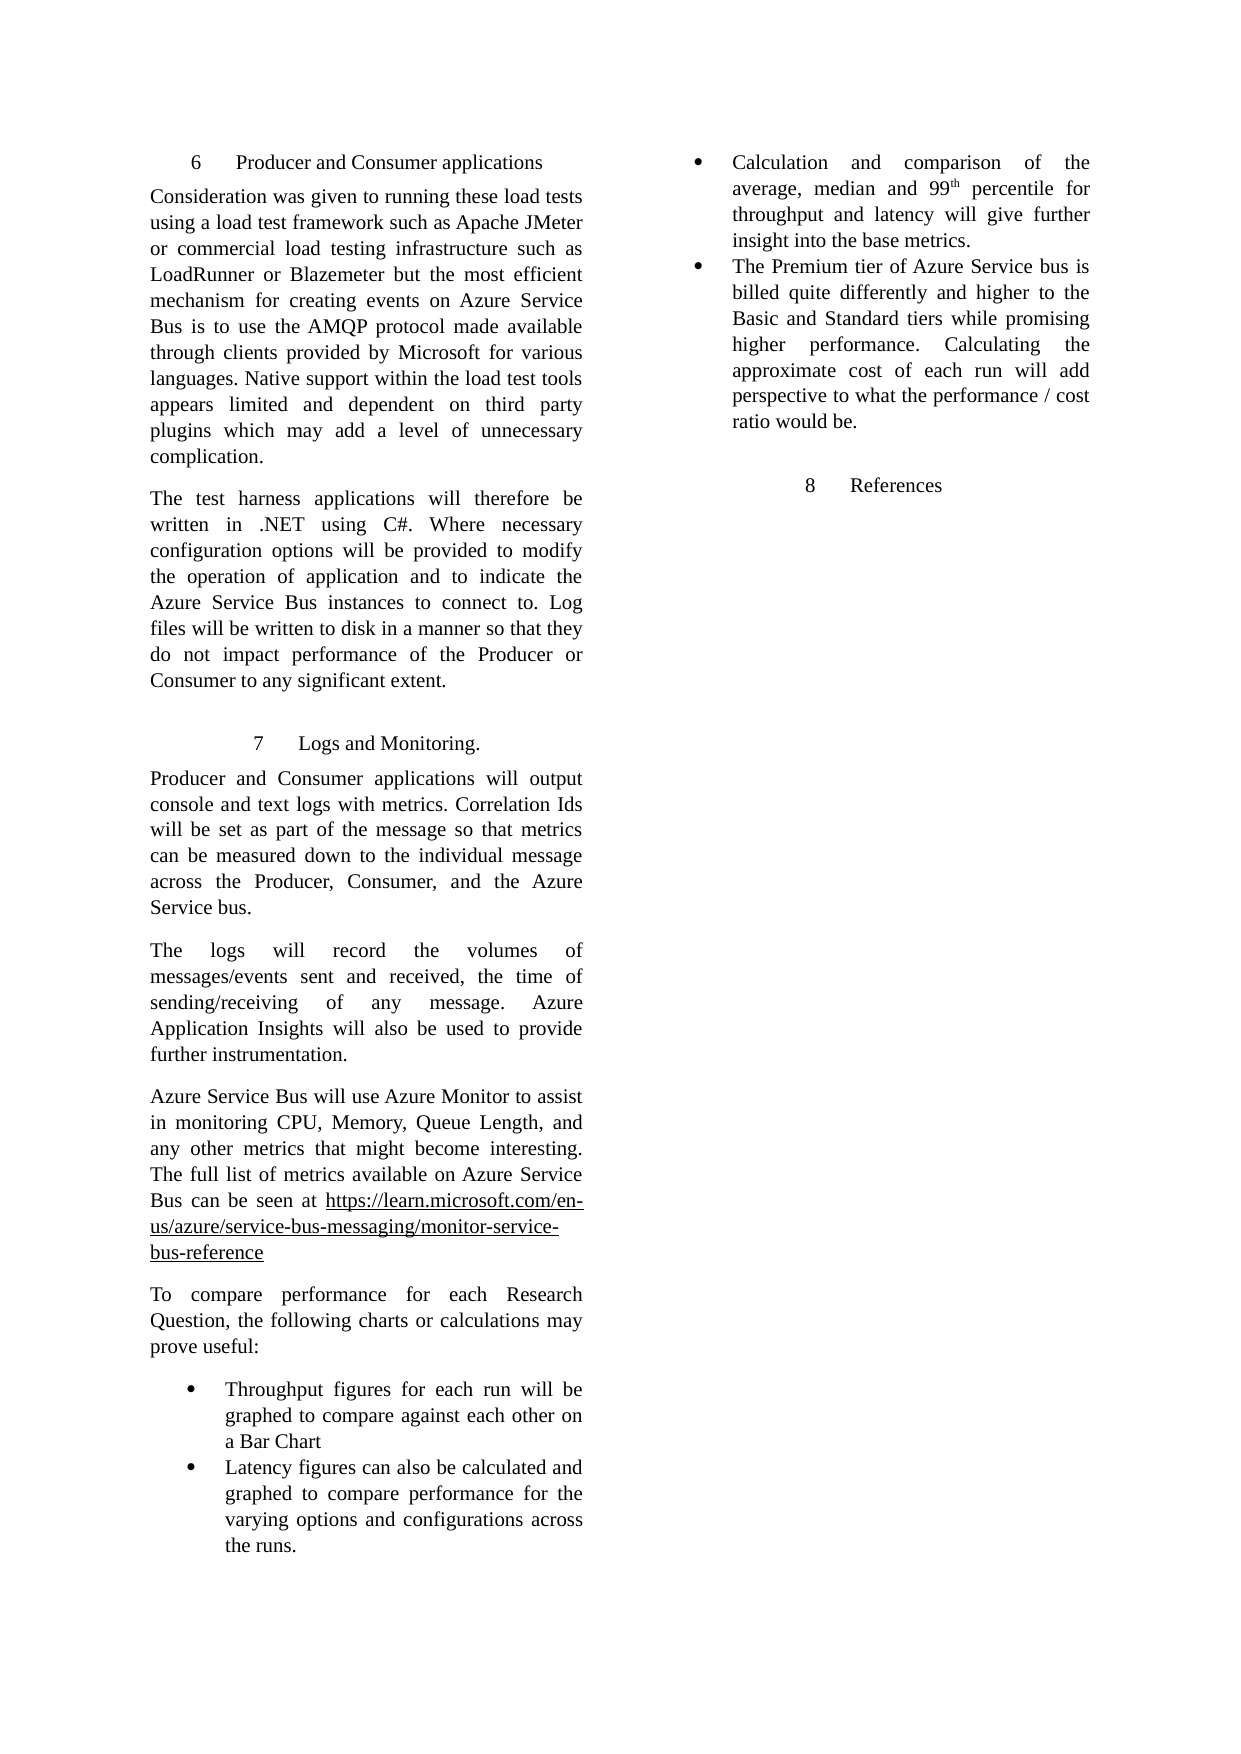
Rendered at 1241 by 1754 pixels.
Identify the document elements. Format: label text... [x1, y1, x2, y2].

text Producer and Consumer applications will output console and text logs with metrics. Correlation Ids will be set as part of the message so that metrics can be measured down to the individual message across the Producer, Consumer, and the Azure Service bus. [150, 766, 583, 919]
text Azure Service Bus will use Azure Monitor to assist in monitoring CPU, Memory, Queue Length, and any other metrics that might become interesting. The full list of metrics available on Azure Service Bus can be seen at https://learn.microsoft.com/en-us/azure/service-bus-messaging/monitor-service-bus-reference [150, 1084, 583, 1264]
text Consideration was given to running these load tests using a load test framework such as Apache JMeter or commercial load testing infrastructure such as LoadRunner or Blazemeter but the most efficient mechanism for creating events on Azure Service Bus is to use the AMQP protocol made available through clients provided by Microsoft for various languages. Native support within the load test tools appears limited and dependent on third party plugins which may add a level of unnecessary complication. [150, 184, 583, 468]
subtitle Producer and Consumer applications [150, 150, 583, 174]
list Latency figures can also be calculated and graphed to compare performance for the varying options and configurations across the runs. [187, 1455, 583, 1557]
text The test harness applications will therefore be written in .NET using C#. Where necessary configuration options will be provided to modify the operation of application and to indicate the Azure Service Bus instances to connect to. Log files will be written to disk in a manner so that they do not impact performance of the Producer or Consumer to any significant extent. [150, 486, 583, 692]
text The logs will record the volumes of messages/events sent and received, the time of sending/receiving of any message. Azure Application Insights will also be used to provide further instrumentation. [150, 938, 583, 1066]
subtitle Logs and Monitoring. [150, 731, 583, 755]
list Calculation and comparison of the average, median and 99th percentile for throughput and latency will give further insight into the base metrics. [694, 150, 1090, 252]
text To compare performance for each Research Question, the following charts or calculations may prove useful: [150, 1282, 583, 1358]
list The Premium tier of Azure Service bus is billed quite differently and higher to the Basic and Standard tiers while promising higher performance. Calculating the approximate cost of each run will add perspective to what the performance / cost ratio would be. [694, 254, 1090, 433]
list Throughput figures for each run will be graphed to compare against each other on a Bar Chart [187, 1377, 583, 1453]
